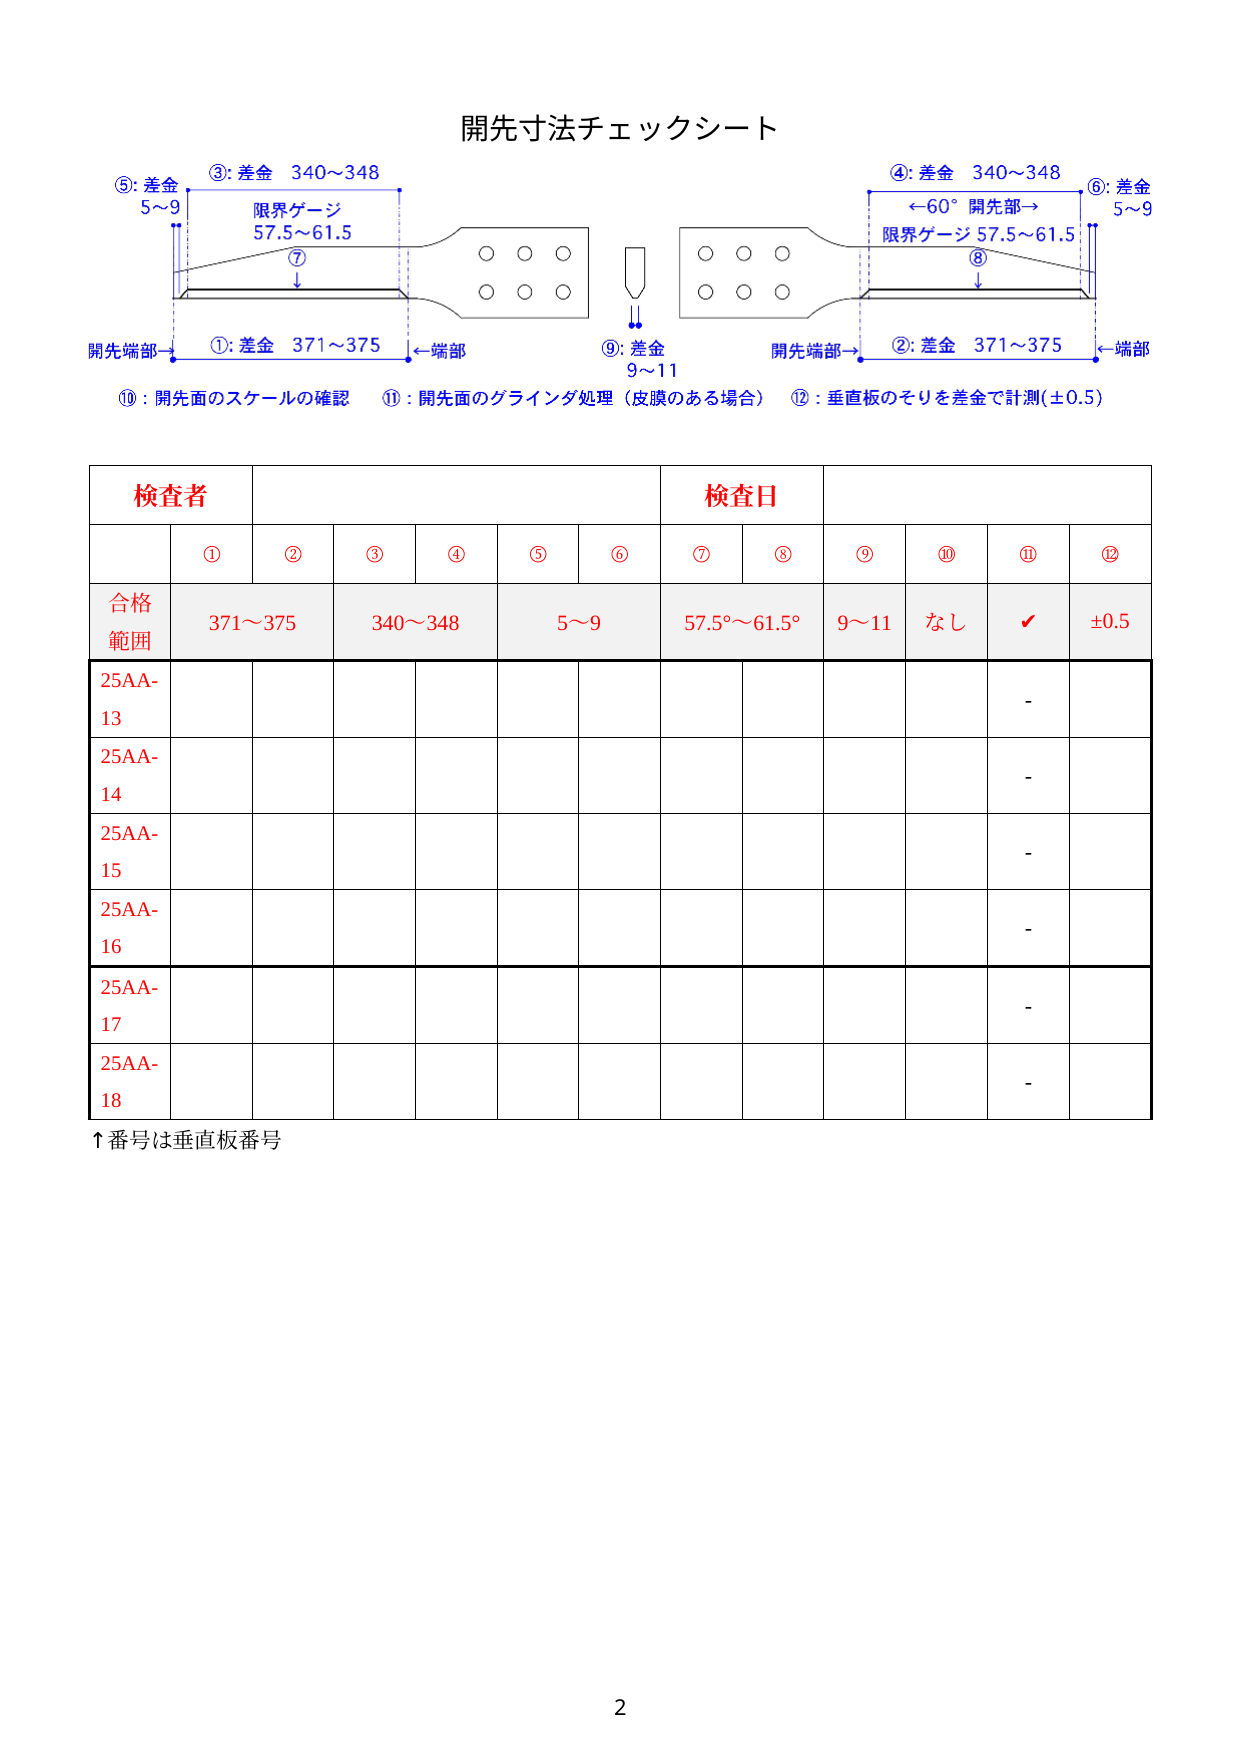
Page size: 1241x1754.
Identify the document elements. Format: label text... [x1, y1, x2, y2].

table_cell [171, 968, 252, 1043]
picture [88, 164, 1152, 407]
table_cell [1070, 890, 1150, 965]
table_cell [579, 738, 660, 813]
table_cell 57.5°～61.5° [661, 584, 823, 659]
table_cell [906, 968, 987, 1043]
table_cell [498, 968, 578, 1043]
table_cell [171, 814, 252, 889]
table_cell [743, 738, 823, 813]
table_cell [906, 738, 987, 813]
table_cell [906, 1044, 987, 1119]
table_cell [334, 662, 415, 737]
table_cell [334, 890, 415, 965]
table_cell [90, 525, 170, 583]
table_cell [416, 1044, 497, 1119]
table_cell [743, 662, 823, 737]
text ↑番号は垂直板番号 [89, 1120, 1152, 1158]
table_cell 9～11 [824, 584, 905, 659]
table_cell [661, 890, 742, 965]
table_header [253, 466, 660, 523]
table_cell [743, 1044, 823, 1119]
table_cell [661, 738, 742, 813]
table_cell [416, 814, 497, 889]
table_cell ① [171, 525, 252, 583]
table_cell [579, 890, 660, 965]
table_cell 25AA-16 [91, 890, 170, 965]
table_cell ⑧ [743, 525, 823, 583]
table_cell [498, 890, 578, 965]
table_cell 合格範囲 [90, 584, 170, 659]
table_cell - [988, 662, 1069, 737]
table_cell 340～348 [334, 584, 497, 659]
table_cell [253, 662, 333, 737]
table_cell ② [253, 525, 333, 583]
table_cell [1070, 738, 1150, 813]
table_cell - [988, 738, 1069, 813]
table_cell [253, 738, 333, 813]
table_header 検査日 [661, 466, 823, 523]
table_cell ⑤ [498, 525, 578, 583]
table_cell [579, 1044, 660, 1119]
table_cell [171, 662, 252, 737]
table_cell [824, 1044, 905, 1119]
table_cell [824, 890, 905, 965]
table_cell 25AA-18 [91, 1044, 170, 1119]
table_cell [498, 814, 578, 889]
table_cell [743, 968, 823, 1043]
table_cell - [988, 814, 1069, 889]
table_cell [661, 968, 742, 1043]
table_cell [579, 968, 660, 1043]
table_cell [824, 814, 905, 889]
table_cell [579, 662, 660, 737]
table_cell [416, 890, 497, 965]
table_cell [1070, 968, 1150, 1043]
table_cell [171, 1044, 252, 1119]
table_cell [824, 662, 905, 737]
table_cell ③ [334, 525, 415, 583]
table_cell - [988, 968, 1069, 1043]
table_cell [334, 738, 415, 813]
table_cell [253, 814, 333, 889]
table_cell [661, 1044, 742, 1119]
table_cell 25AA-13 [91, 662, 170, 737]
table_cell ④ [416, 525, 497, 583]
table_cell [416, 968, 497, 1043]
table_cell [498, 738, 578, 813]
table_cell [1070, 1044, 1150, 1119]
table_cell [171, 738, 252, 813]
table_cell - [988, 1044, 1069, 1119]
table_cell ⑦ [661, 525, 742, 583]
table_cell [824, 738, 905, 813]
table_cell ✔ [988, 584, 1069, 659]
table_cell ⑨ [824, 525, 905, 583]
table_cell - [988, 890, 1069, 965]
table_cell なし [906, 584, 987, 659]
table_cell [253, 1044, 333, 1119]
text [89, 89, 1152, 164]
table_cell 25AA-15 [91, 814, 170, 889]
table_cell 25AA-17 [91, 968, 170, 1043]
table_cell [743, 890, 823, 965]
table_cell [824, 968, 905, 1043]
table_cell [416, 738, 497, 813]
table_cell 371～375 [171, 584, 333, 659]
table_cell [906, 814, 987, 889]
table_cell [171, 890, 252, 965]
table_cell [416, 662, 497, 737]
table_cell [498, 662, 578, 737]
table_cell [253, 890, 333, 965]
table_cell [334, 968, 415, 1043]
table_header [824, 466, 1151, 523]
table_header 検査者 [90, 466, 252, 523]
table_cell [743, 814, 823, 889]
table_cell ⑩ [906, 525, 987, 583]
table_cell [1070, 662, 1150, 737]
table_cell ⑫ [1070, 525, 1151, 583]
table_cell 5～9 [498, 584, 660, 659]
table_cell ⑪ [988, 525, 1069, 583]
table_cell [906, 890, 987, 965]
table_cell [661, 662, 742, 737]
table_cell [906, 662, 987, 737]
table_cell [1070, 814, 1150, 889]
table_cell [334, 1044, 415, 1119]
table_cell [498, 1044, 578, 1119]
table_cell ±0.5 [1070, 584, 1151, 659]
table_cell [579, 814, 660, 889]
table_cell [334, 814, 415, 889]
table_cell [661, 814, 742, 889]
table_cell 25AA-14 [91, 738, 170, 813]
table_cell [253, 968, 333, 1043]
table_cell ⑥ [579, 525, 660, 583]
